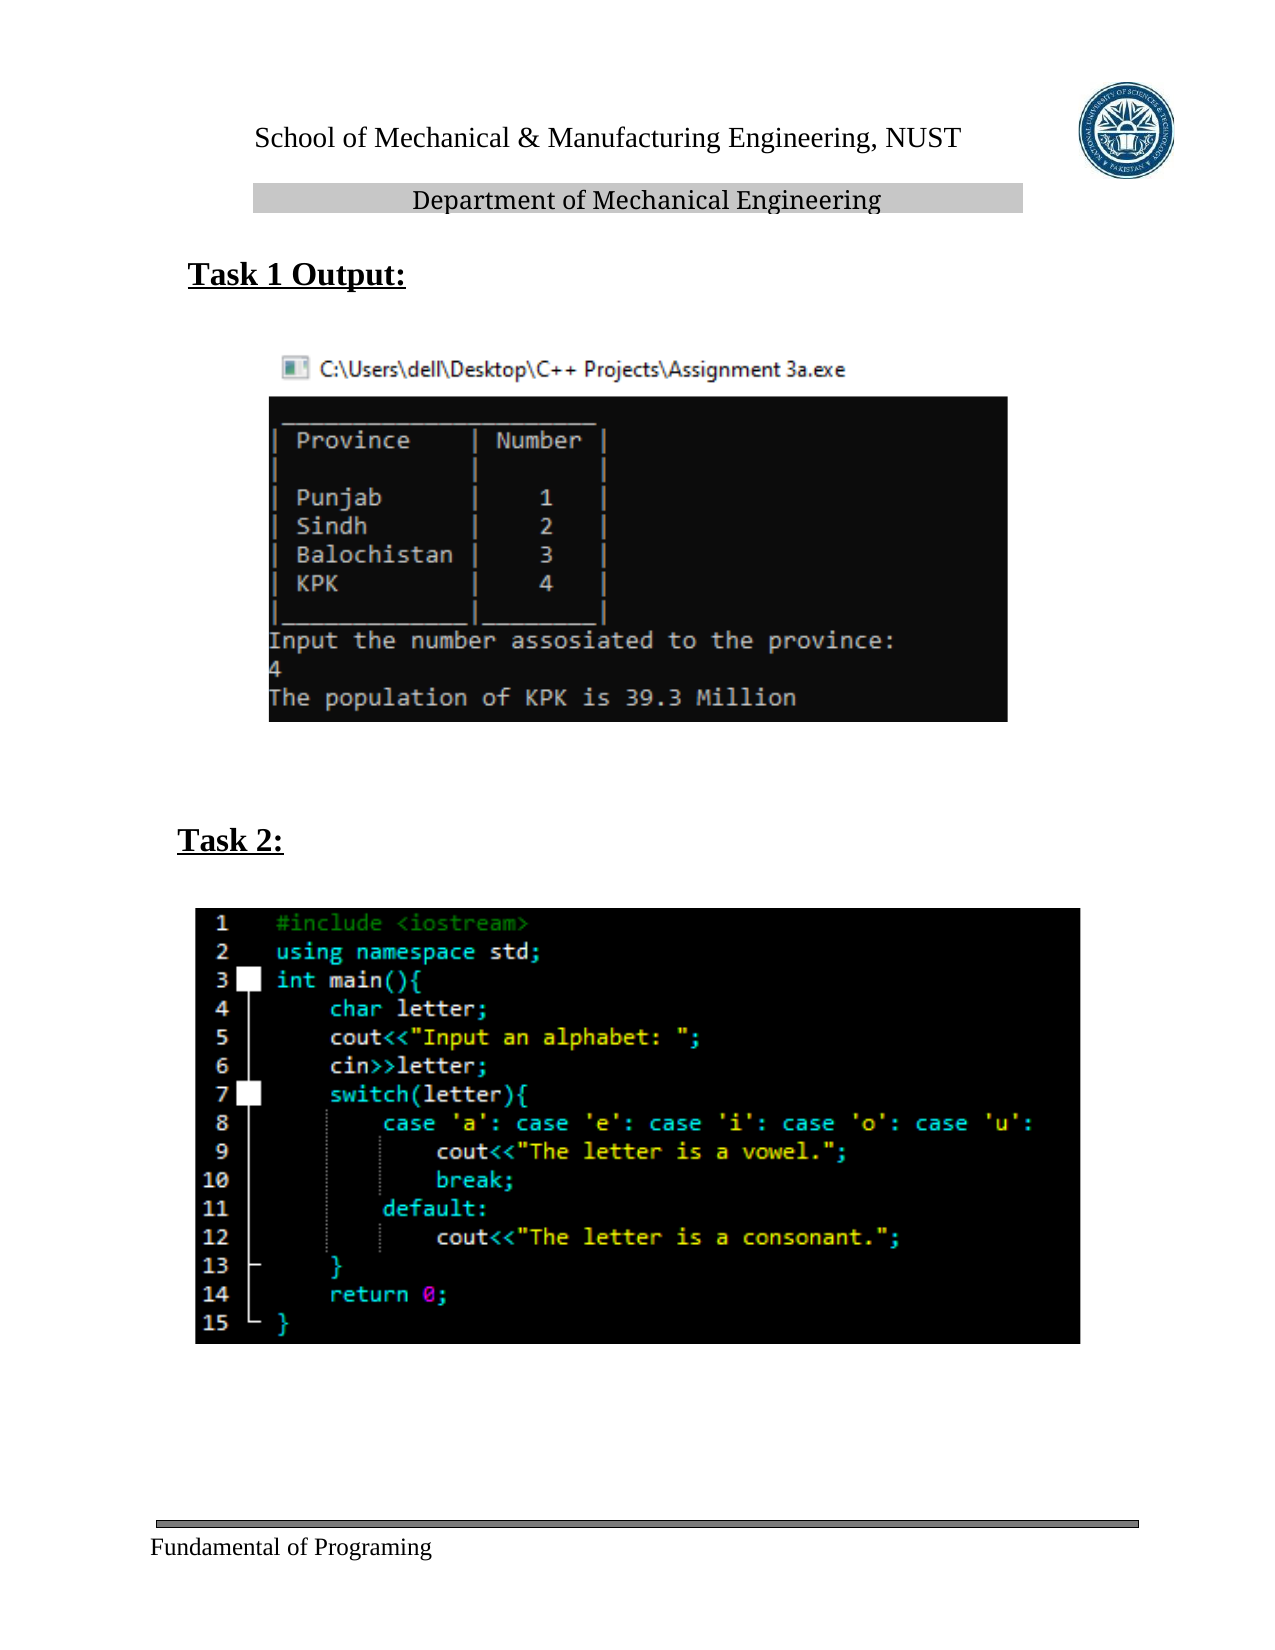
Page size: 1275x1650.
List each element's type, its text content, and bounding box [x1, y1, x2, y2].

text Task 1 Output: [187, 254, 1204, 292]
picture [195, 908, 1081, 1344]
text Task 2: [102, 820, 1204, 858]
picture [268, 345, 1008, 722]
picture [1078, 82, 1175, 179]
